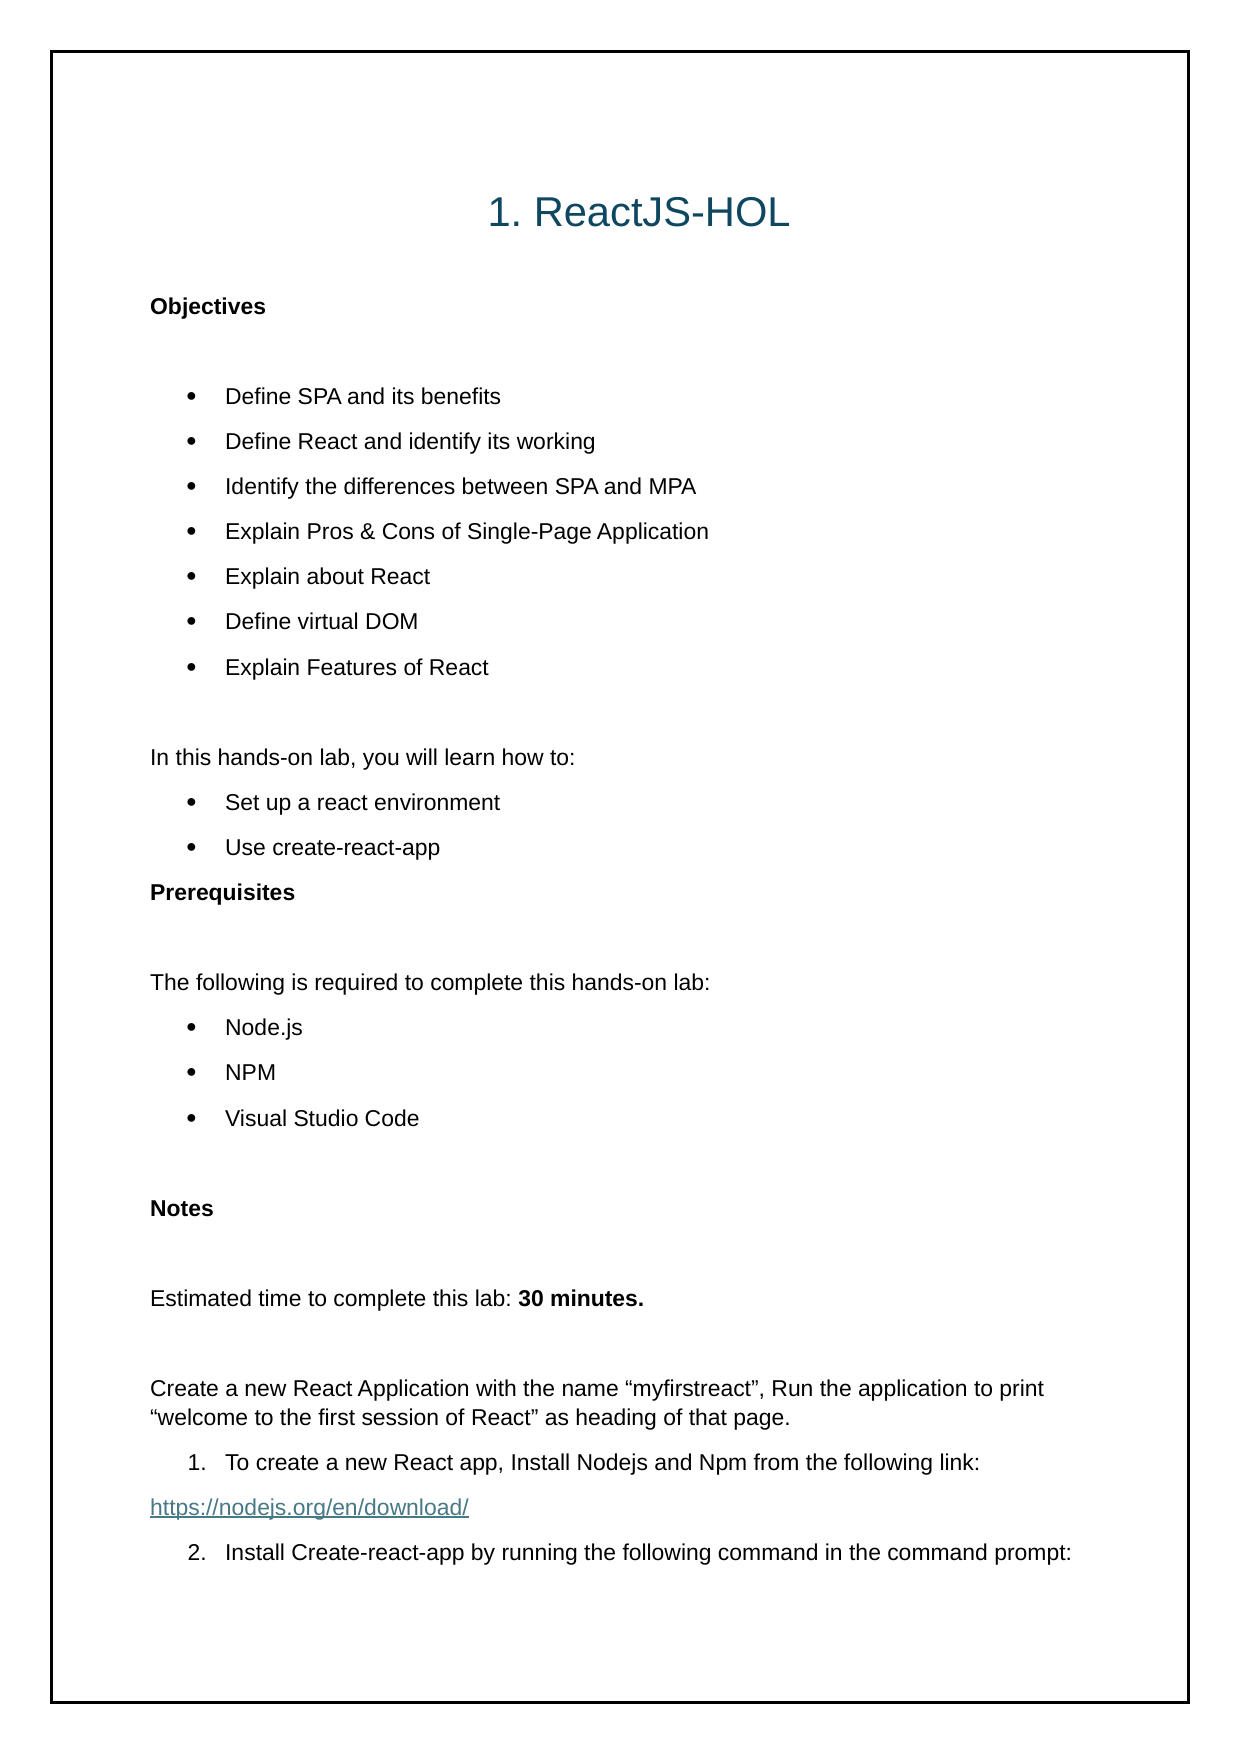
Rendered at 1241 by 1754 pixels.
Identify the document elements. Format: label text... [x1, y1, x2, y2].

text Estimated time to complete this lab: 30 minutes. [150, 1285, 1090, 1311]
list Set up a react environment [187, 789, 1090, 815]
text Create a new React Application with the name “myfirstreact”, Run the application to print “welcome to the first session of React” as heading of that page. [150, 1375, 1090, 1430]
list Define virtual DOM [187, 608, 1090, 635]
list Define React and identify its working [187, 428, 1090, 454]
list Node.js [187, 1014, 1090, 1041]
text The following is required to complete this hands-on lab: [150, 969, 1090, 996]
list Explain about React [187, 563, 1090, 589]
text https://nodejs.org/en/download/ [150, 1494, 1090, 1520]
list Define SPA and its benefits [187, 383, 1090, 409]
text Notes [150, 1195, 1090, 1221]
list Explain Pros & Cons of Single-Page Application [187, 518, 1090, 544]
list Explain Features of React [187, 653, 1090, 680]
subtitle ReactJS-HOL [187, 187, 1090, 235]
text In this hands-on lab, you will learn how to: [150, 744, 1090, 770]
list Visual Studio Code [187, 1104, 1090, 1131]
list Use create-react-app [187, 834, 1090, 860]
list Install Create-react-app by running the following command in the command prompt: [187, 1539, 1090, 1565]
text Prerequisites [150, 879, 1090, 905]
list NPM [187, 1059, 1090, 1086]
list Identify the differences between SPA and MPA [187, 473, 1090, 499]
text Objectives [150, 293, 1090, 319]
list To create a new React app, Install Nodejs and Npm from the following link: [187, 1449, 1090, 1475]
